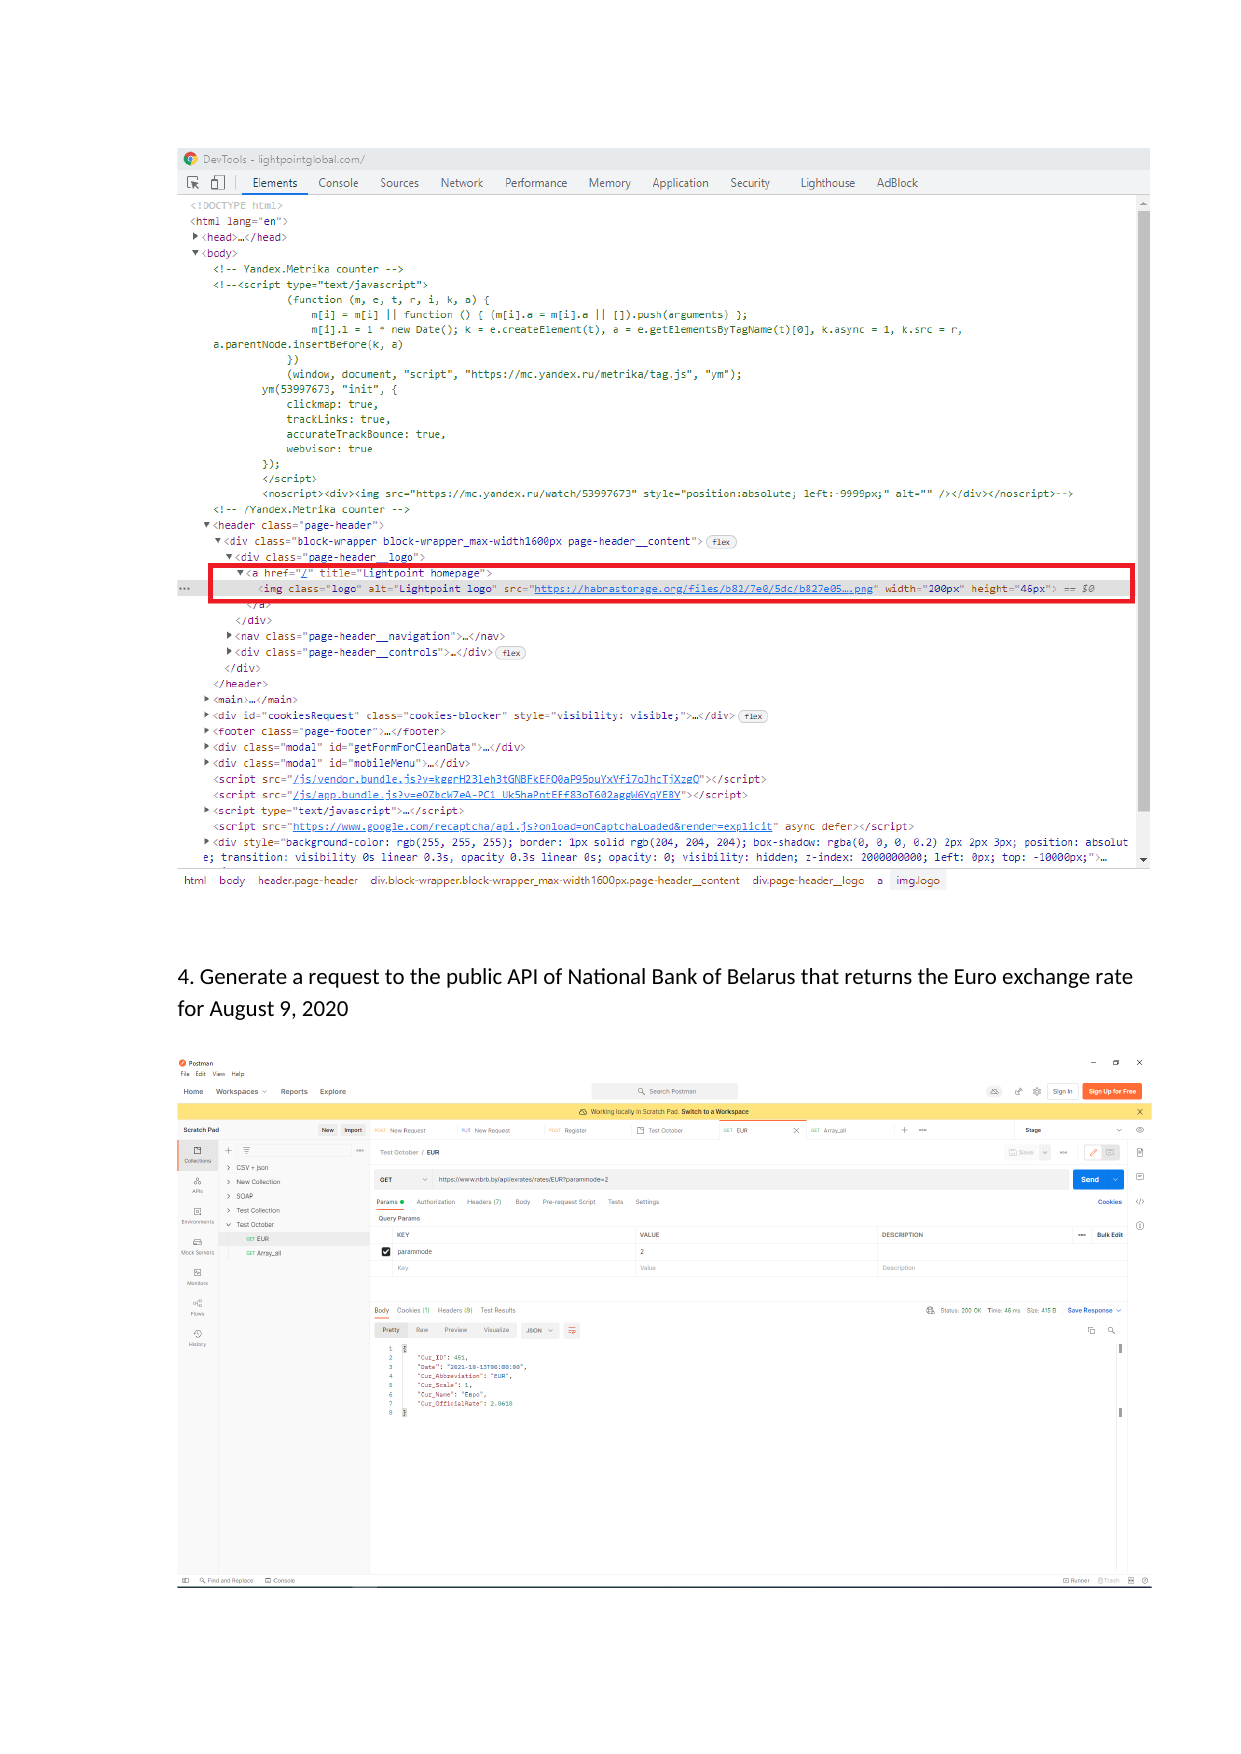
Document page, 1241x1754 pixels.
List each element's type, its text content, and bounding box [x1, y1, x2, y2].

text 4. Generate a request to the public API of National Bank of Belarus that returns the Euro exchange rate for August 9, 2020 [177, 962, 1152, 1022]
picture [177, 148, 1152, 894]
picture [177, 1058, 1152, 1588]
